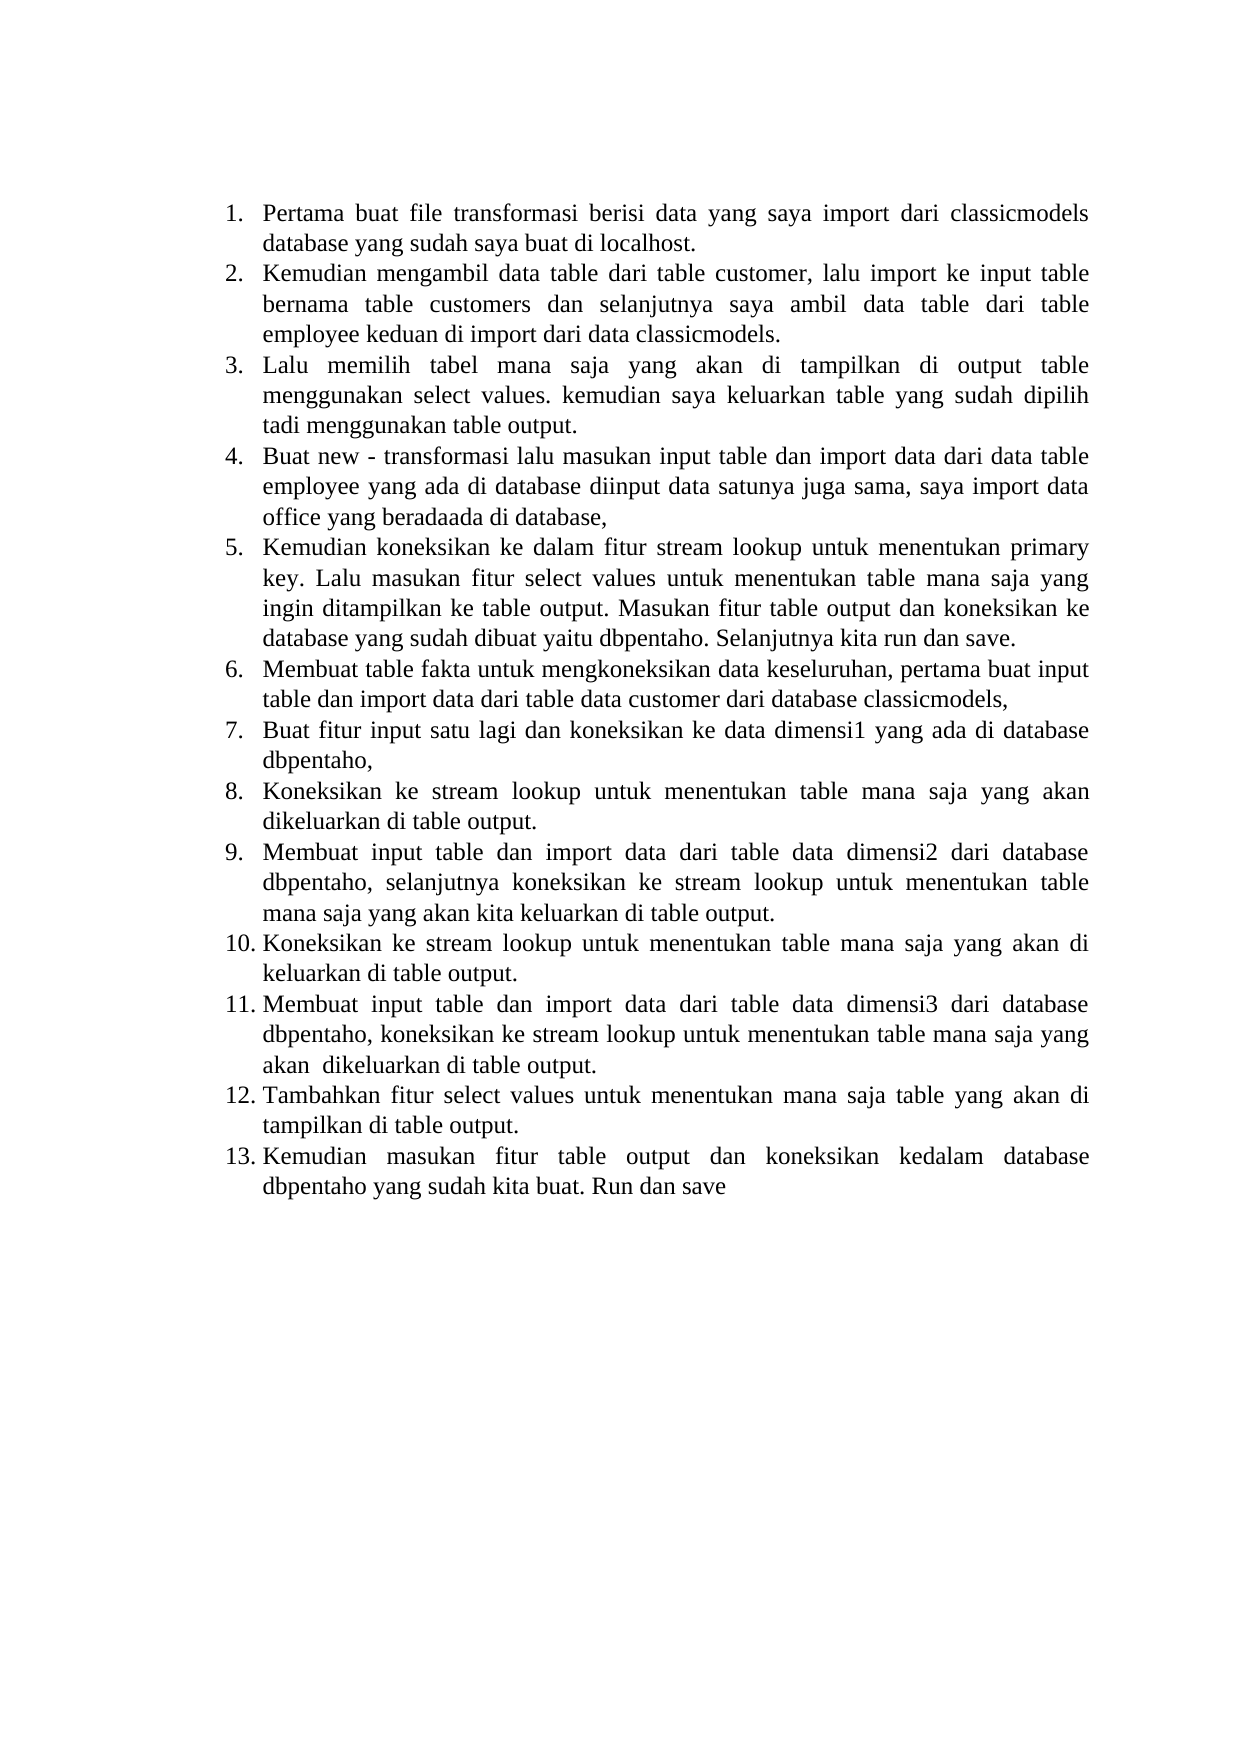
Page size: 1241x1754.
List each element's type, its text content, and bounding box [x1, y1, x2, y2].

list Lalu memilih tabel mana saja yang akan di tampilkan di output table menggunakan select values. kemudian saya keluarkan table yang sudah dipilih tadi menggunakan table output. [225, 350, 1090, 439]
list Membuat input table dan import data dari table data dimensi3 dari database dbpentaho, koneksikan ke stream lookup untuk menentukan table mana saja yang akan dikeluarkan di table output. [225, 989, 1090, 1078]
list Pertama buat file transformasi berisi data yang saya import dari classicmodels database yang sudah saya buat di localhost. [225, 198, 1090, 257]
list Buat new - transformasi lalu masukan input table dan import data dari data table employee yang ada di database diinput data satunya juga sama, saya import data office yang beradaada di database, [225, 441, 1090, 531]
list Buat fitur input satu lagi dan koneksikan ke data dimensi1 yang ada di database dbpentaho, [225, 715, 1090, 774]
list Kemudian mengambil data table dari table customer, lalu import ke input table bernama table customers dan selanjutnya saya ambil data table dari table employee keduan di import dari data classicmodels. [225, 258, 1090, 348]
list Kemudian koneksikan ke dalam fitur stream lookup untuk menentukan primary key. Lalu masukan fitur select values untuk menentukan table mana saja yang ingin ditampilkan ke table output. Masukan fitur table output dan koneksikan ke database yang sudah dibuat yaitu dbpentaho. Selanjutnya kita run dan save. [225, 532, 1090, 652]
list Membuat table fakta untuk mengkoneksikan data keseluruhan, pertama buat input table dan import data dari table data customer dari database classicmodels, [225, 654, 1090, 713]
list Membuat input table dan import data dari table data dimensi2 dari database dbpentaho, selanjutnya koneksikan ke stream lookup untuk menentukan table mana saja yang akan kita keluarkan di table output. [225, 837, 1090, 926]
list Kemudian masukan fitur table output dan koneksikan kedalam database dbpentaho yang sudah kita buat. Run dan save [225, 1141, 1090, 1200]
list Koneksikan ke stream lookup untuk menentukan table mana saja yang akan di keluarkan di table output. [225, 928, 1090, 987]
list Tambahkan fitur select values untuk menentukan mana saja table yang akan di tampilkan di table output. [225, 1080, 1090, 1139]
list Koneksikan ke stream lookup untuk menentukan table mana saja yang akan dikeluarkan di table output. [225, 776, 1090, 835]
